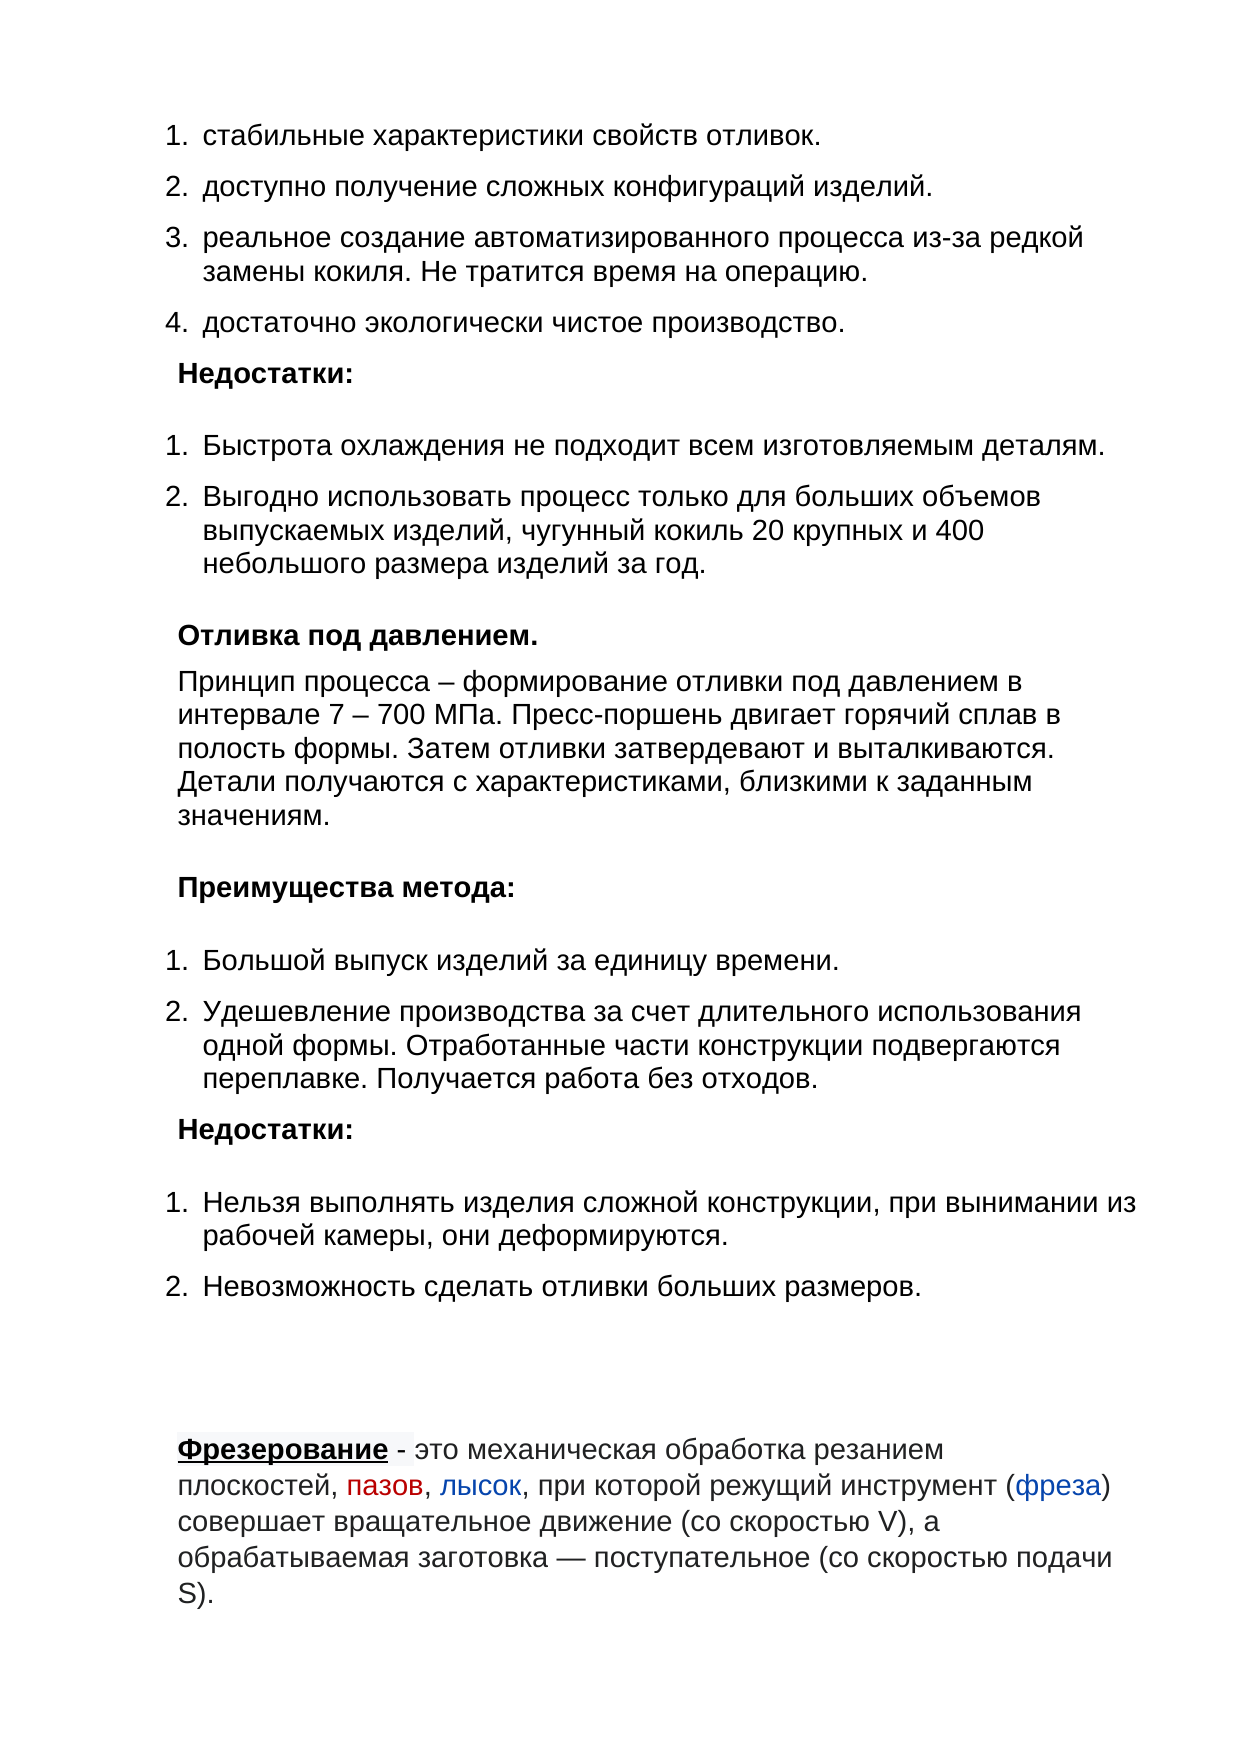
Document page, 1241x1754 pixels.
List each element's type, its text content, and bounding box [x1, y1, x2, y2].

list Невозможность сделать отливки больших размеров. [165, 1269, 1152, 1303]
list Нельзя выполнять изделия сложной конструкции, при вынимании из рабочей камеры, они деформируются. [165, 1185, 1152, 1252]
text Недостатки: [177, 356, 1152, 389]
text Принцип процесса – формирование отливки под давлением в интервале 7 – 700 МПа. Пресс-поршень двигает горячий сплав в полость формы. Затем отливки затвердевают и выталкиваются. Детали получаются с характеристиками, близкими к заданным значениям. [177, 664, 1152, 831]
list Быстрота охлаждения не подходит всем изготовляемым деталям. [165, 428, 1152, 462]
list Большой выпуск изделий за единицу времени. [165, 943, 1152, 977]
list Выгодно использовать процесс только для больших объемов выпускаемых изделий, чугунный кокиль 20 крупных и 400 небольшого размера изделий за год. [165, 479, 1152, 580]
text Преимущества метода: [177, 870, 1152, 904]
list реальное создание автоматизированного процесса из-за редкой замены кокиля. Не тратится время на операцию. [165, 220, 1152, 287]
text Недостатки: [177, 1112, 1152, 1146]
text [177, 1405, 1152, 1610]
list Удешевление производства за счет длительного использования одной формы. Отработанные части конструкции подвергаются переплавке. Получается работа без отходов. [165, 994, 1152, 1095]
list стабильные характеристики свойств отливок. [165, 118, 1152, 152]
list достаточно экологически чистое производство. [165, 305, 1152, 338]
list доступно получение сложных конфигураций изделий. [165, 169, 1152, 203]
text Отливка под давлением. [177, 618, 1152, 651]
